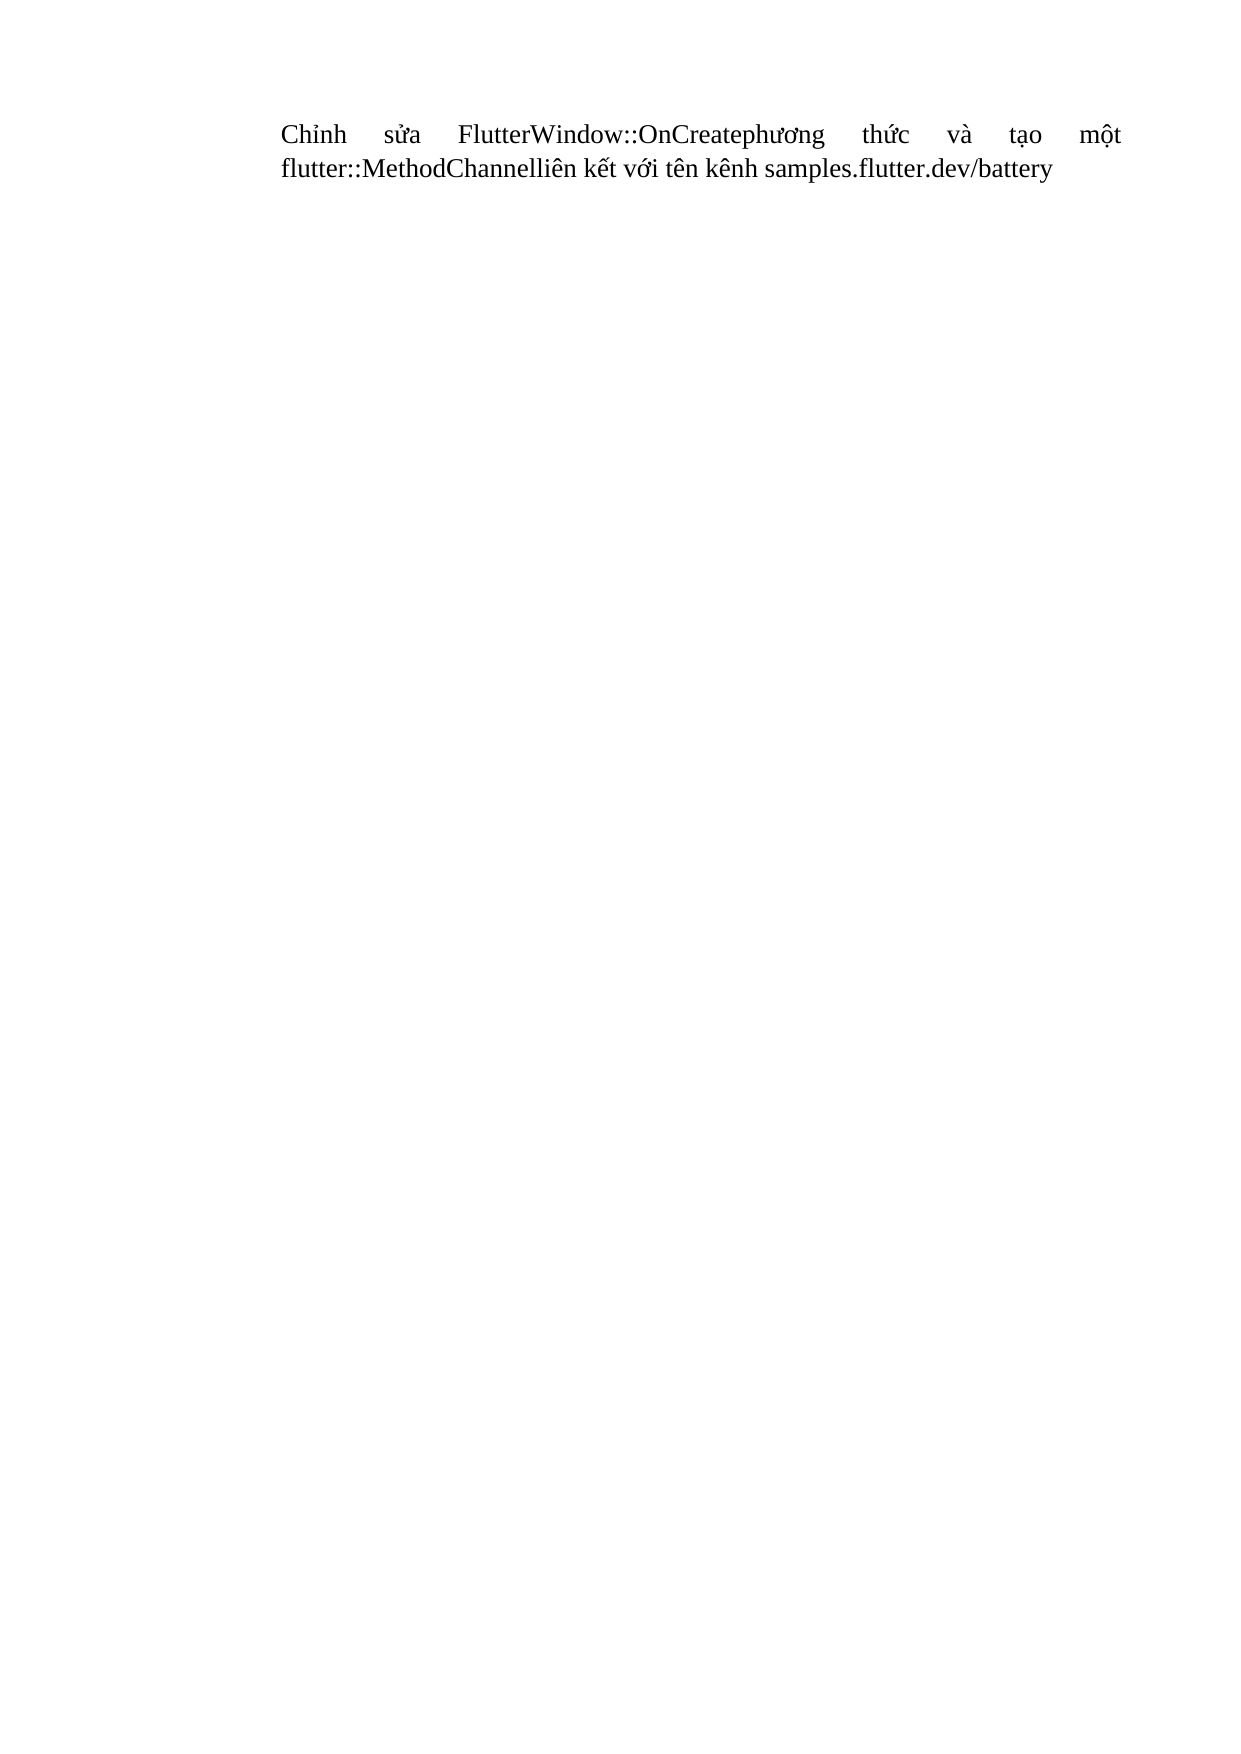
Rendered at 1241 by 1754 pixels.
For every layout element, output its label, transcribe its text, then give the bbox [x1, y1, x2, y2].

text Chỉnh sửa FlutterWindow::OnCreatephương thức và tạo một flutter::MethodChannelliên kết với tên kênh samples.flutter.dev/battery [281, 118, 1122, 183]
